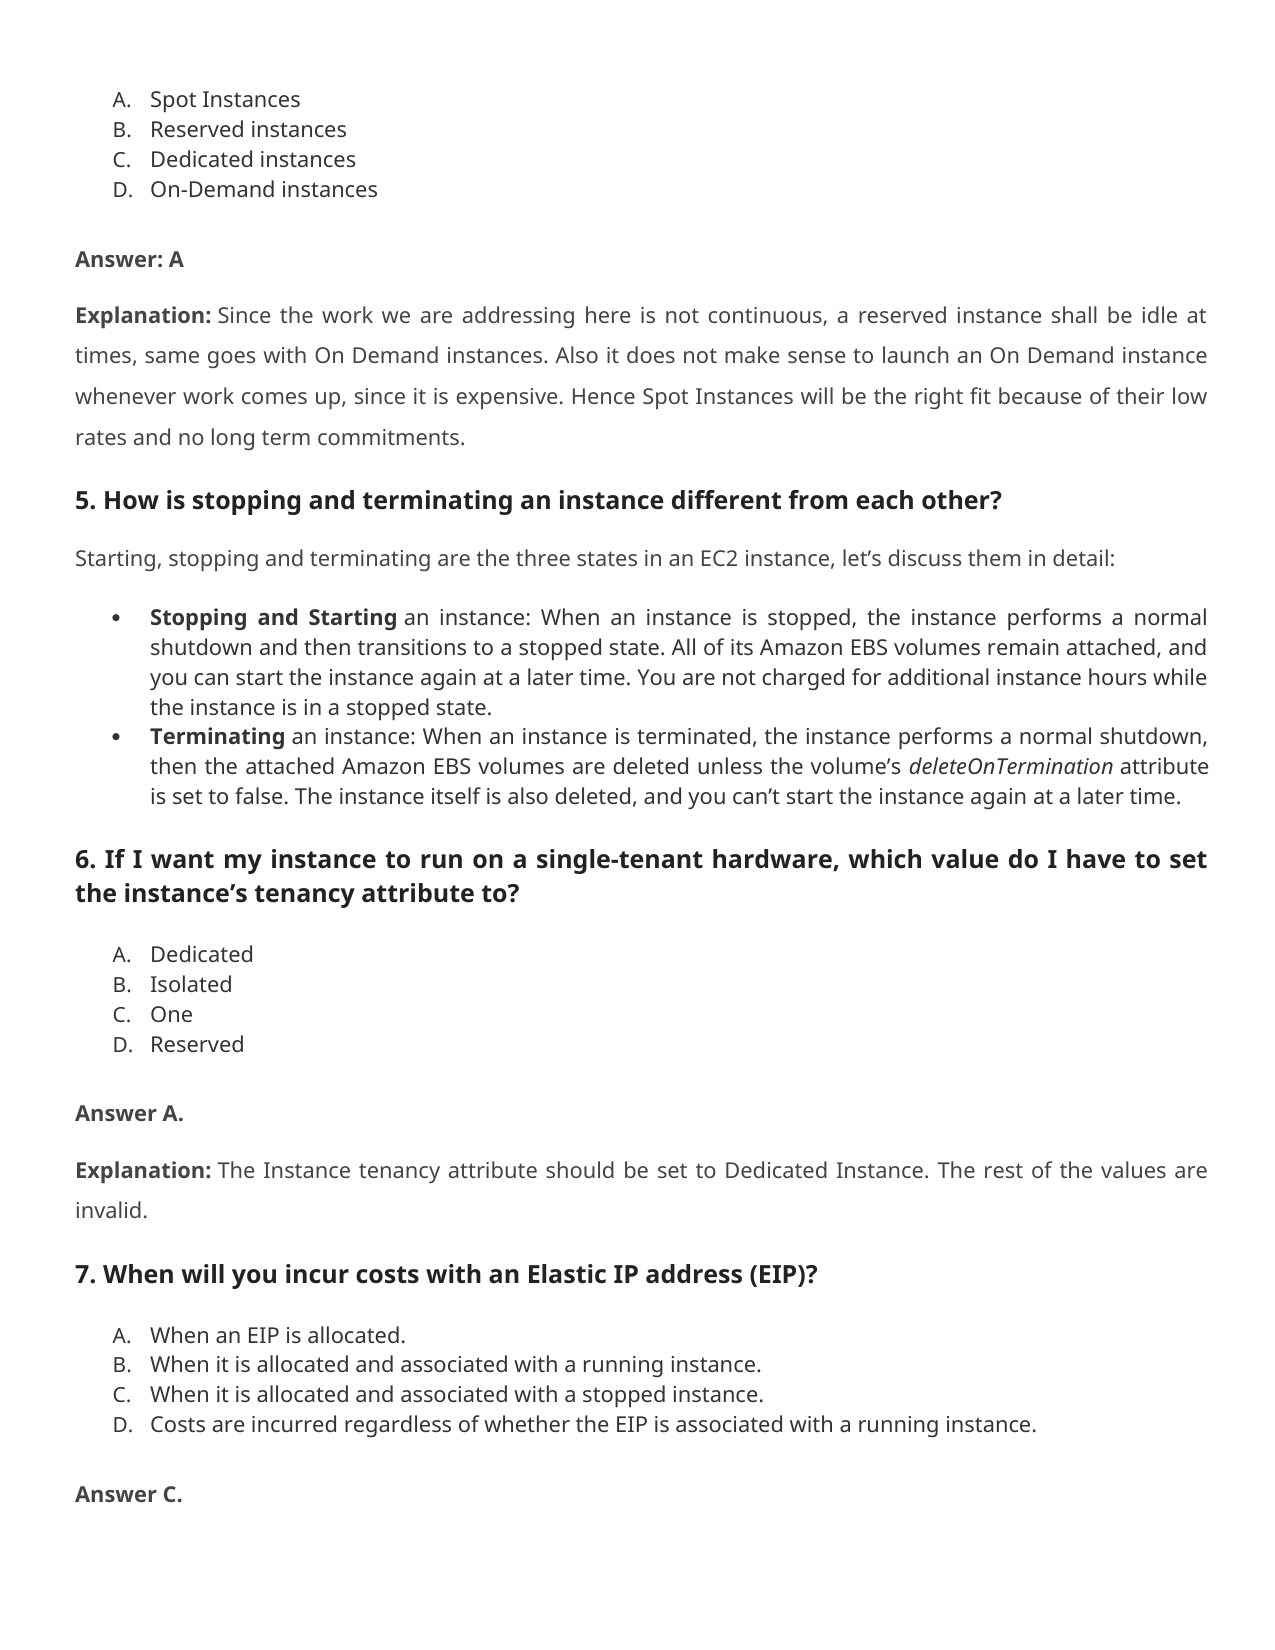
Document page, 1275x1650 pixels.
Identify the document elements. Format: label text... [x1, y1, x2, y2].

list When an EIP is allocated. [112, 1319, 1209, 1349]
text Answer: A [75, 233, 1209, 273]
text Answer A. [75, 1088, 1209, 1128]
text Explanation: The Instance tenancy attribute should be set to Dedicated Instance. The rest of the values are invalid. [75, 1144, 1209, 1225]
list Spot Instances [112, 84, 1209, 114]
text 5. How is stopping and terminating an instance different from each other? [75, 483, 1209, 517]
list When it is allocated and associated with a stopped instance. [112, 1379, 1209, 1409]
text 6. If I want my instance to run on a single-tenant hardware, which value do I have to set the instance’s tenancy attribute to? [75, 842, 1209, 910]
list Dedicated instances [112, 144, 1209, 174]
text Starting, stopping and terminating are the three states in an EC2 instance, let’s discuss them in detail: [75, 532, 1209, 573]
list On-Demand instances [112, 174, 1209, 203]
list Reserved [112, 1029, 1209, 1058]
list Stopping and Starting an instance: When an instance is stopped, the instance performs a normal shutdown and then transitions to a stopped state. All of its Amazon EBS volumes remain attached, and you can start the instance again at a later time. You are not charged for additional instance hours while the instance is in a stopped state. [112, 602, 1209, 721]
list Terminating an instance: When an instance is terminated, the instance performs a normal shutdown, then the attached Amazon EBS volumes are deleted unless the volume’s deleteOnTermination attribute is set to false. The instance itself is also deleted, and you can’t start the instance again at a later time. [112, 721, 1209, 811]
list Costs are incurred regardless of whether the EIP is associated with a running instance. [112, 1409, 1209, 1439]
text Explanation: Since the work we are addressing here is not continuous, a reserved instance shall be idle at times, same goes with On Demand instances. Also it does not make sense to launch an On Demand instance whenever work comes up, since it is expensive. Hence Spot Instances will be the right fit because of their low rates and no long term commitments. [75, 289, 1209, 451]
list One [112, 999, 1209, 1029]
text Answer C. [75, 1468, 1209, 1508]
list Isolated [112, 969, 1209, 999]
list Reserved instances [112, 114, 1209, 144]
text 7. When will you incur costs with an Elastic IP address (EIP)? [75, 1256, 1209, 1290]
list When it is allocated and associated with a running instance. [112, 1349, 1209, 1379]
list Dedicated [112, 939, 1209, 969]
